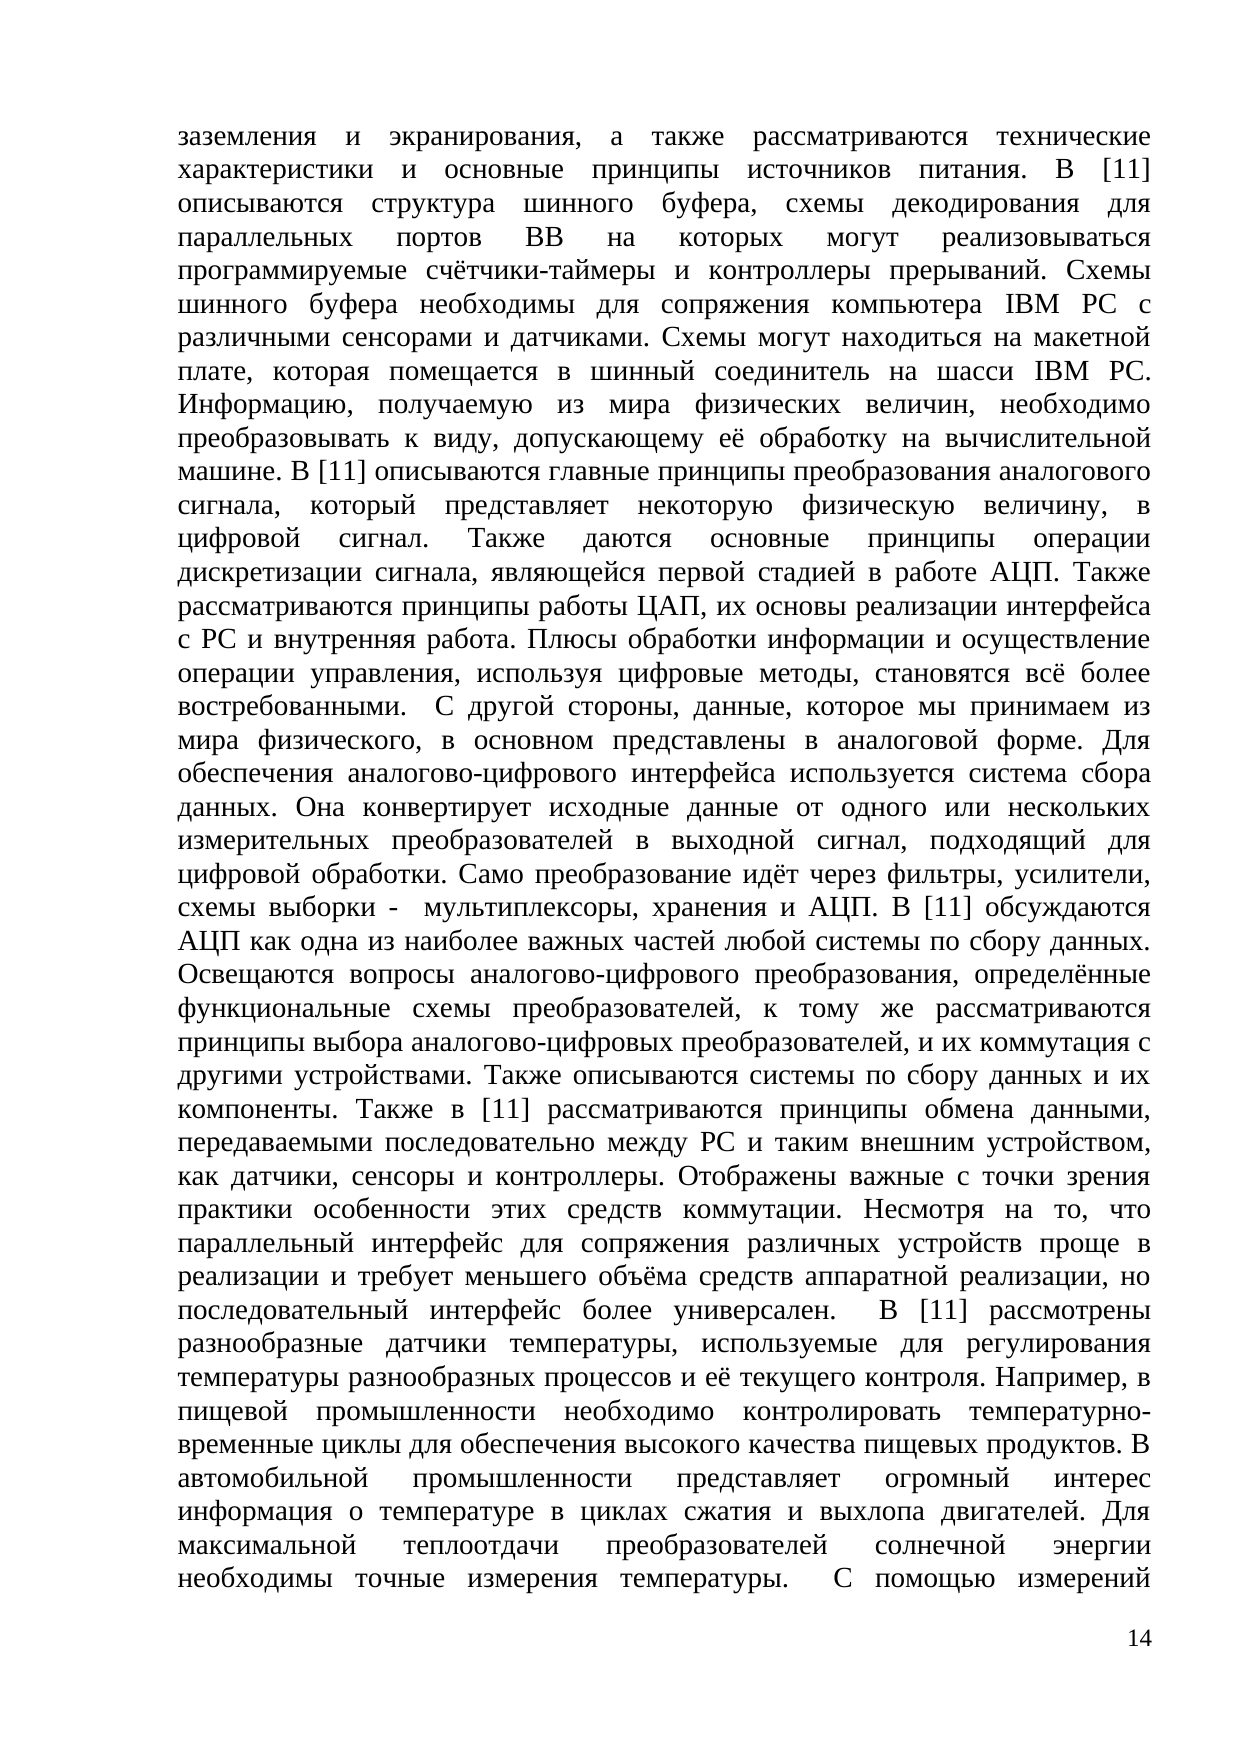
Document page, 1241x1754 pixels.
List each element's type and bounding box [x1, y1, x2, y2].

text [177, 118, 1152, 1594]
